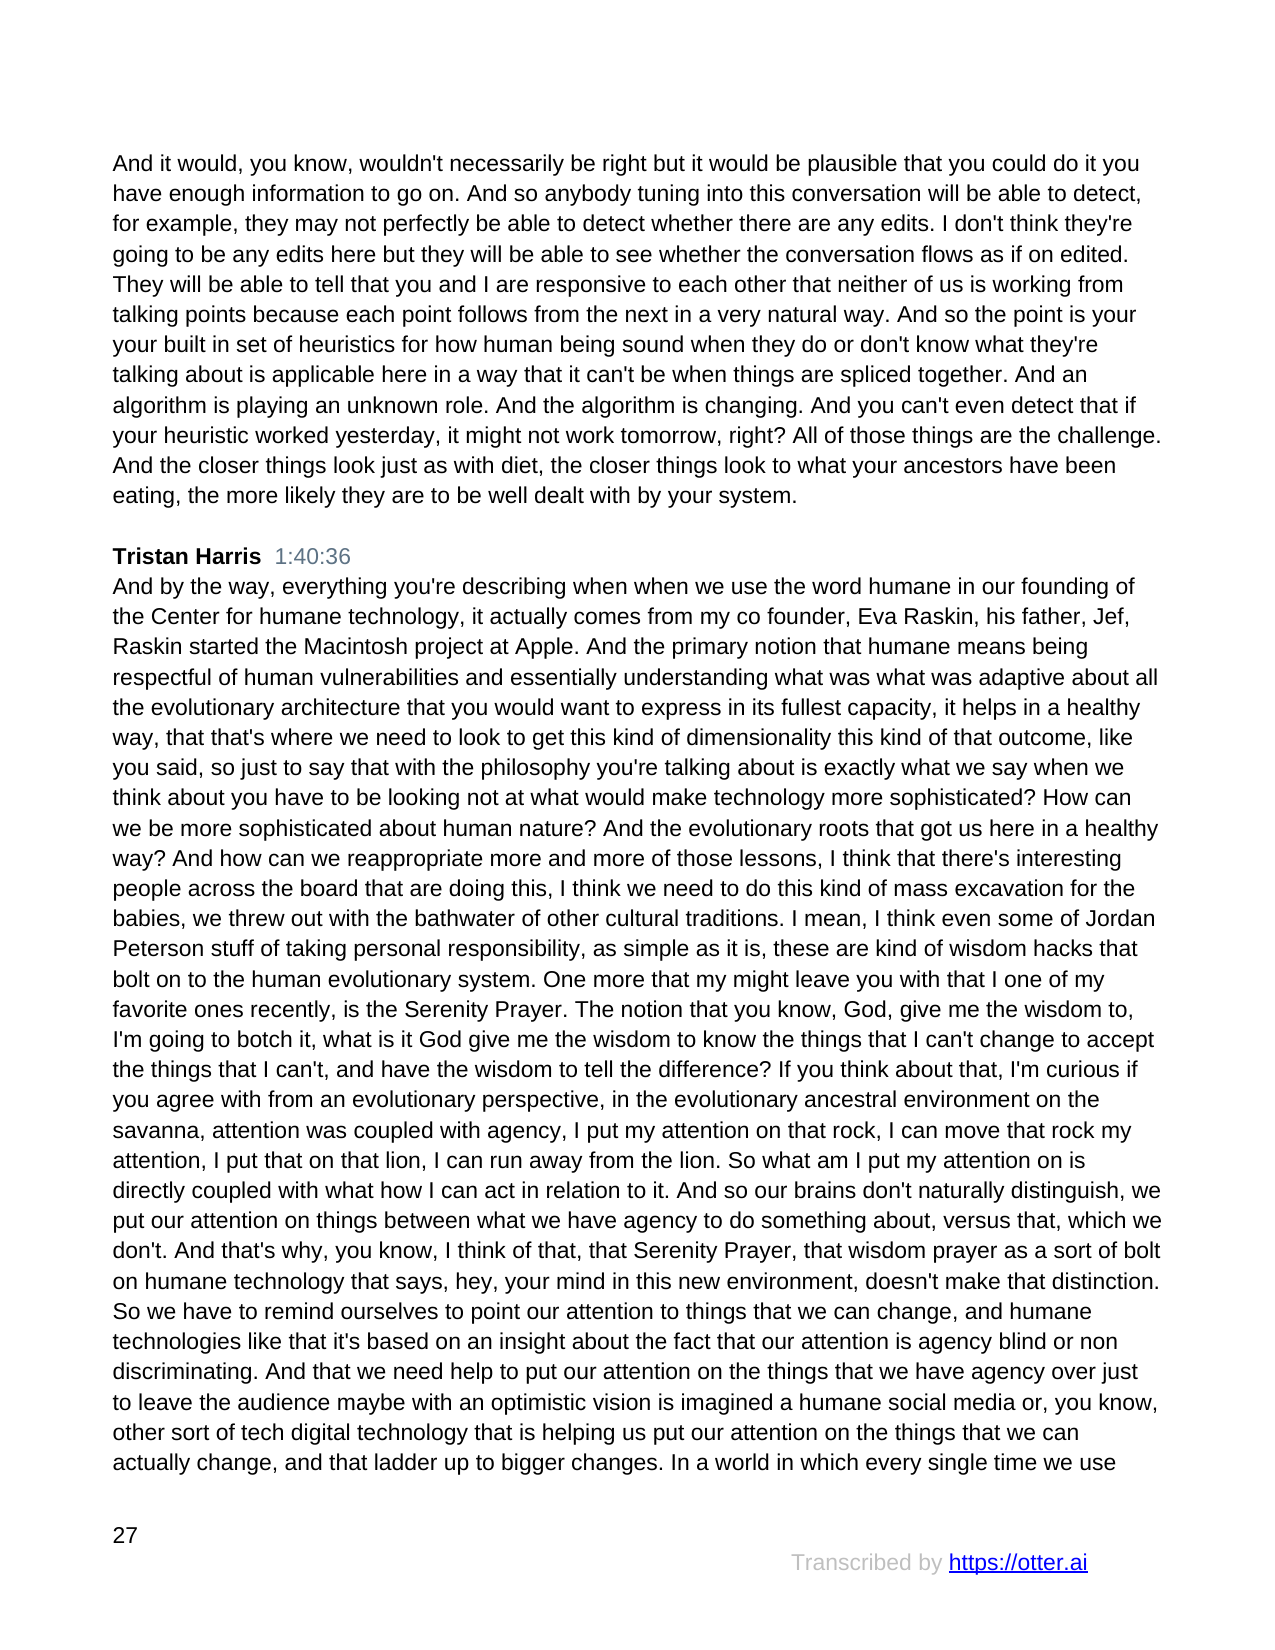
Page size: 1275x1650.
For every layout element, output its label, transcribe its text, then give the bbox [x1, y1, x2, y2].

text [112, 150, 1162, 509]
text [112, 573, 1162, 1475]
text Tristan Harris 1:40:36 [112, 543, 1162, 569]
